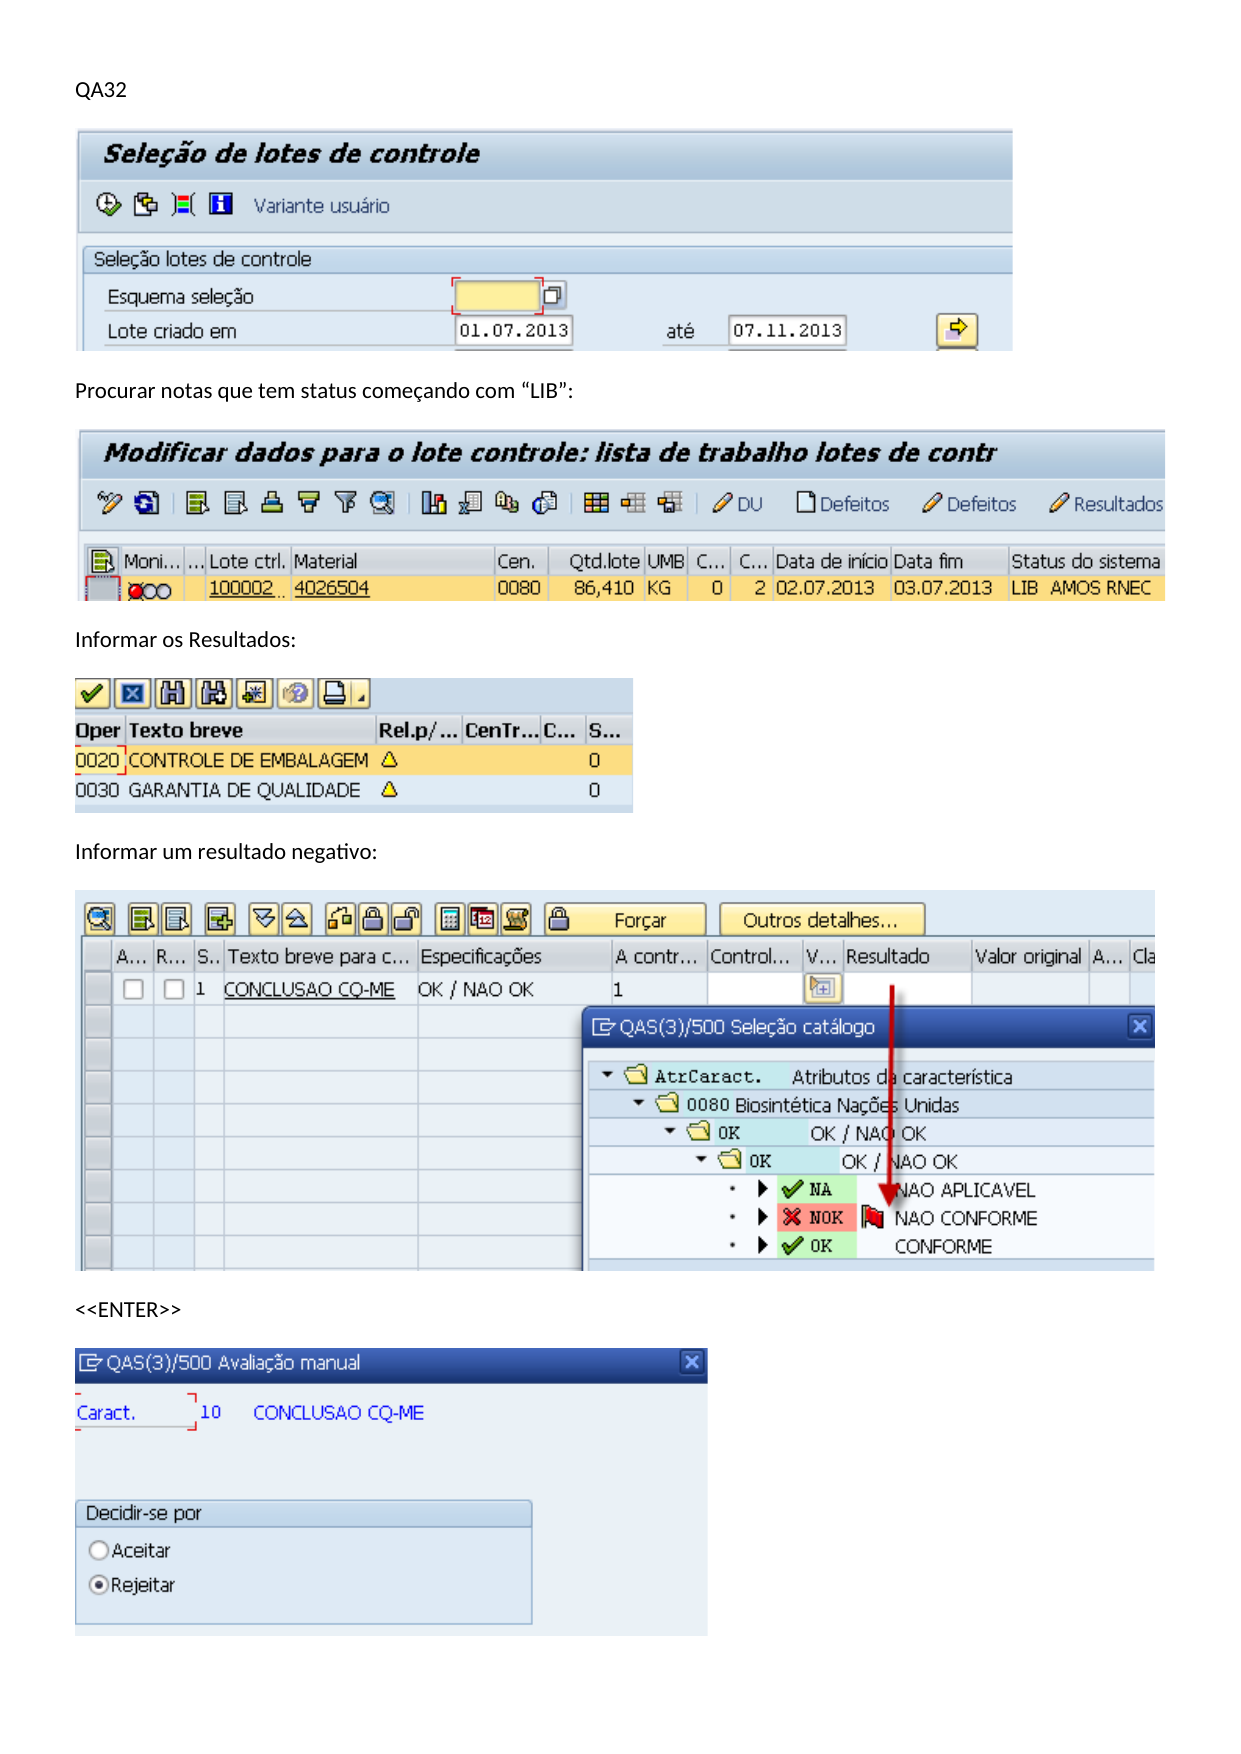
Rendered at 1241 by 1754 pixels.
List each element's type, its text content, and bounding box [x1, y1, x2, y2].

text Informar um resultado negativo: [75, 837, 1165, 866]
text QA32 [75, 75, 1165, 103]
picture [75, 678, 634, 813]
picture [75, 128, 1013, 351]
text Procurar notas que tem status começando com “LIB”: [75, 376, 1165, 404]
text Informar os Resultados: [75, 625, 1165, 653]
text <<ENTER>> [75, 1295, 1165, 1323]
picture [75, 1348, 708, 1636]
picture [75, 429, 1166, 601]
picture [75, 890, 1155, 1271]
